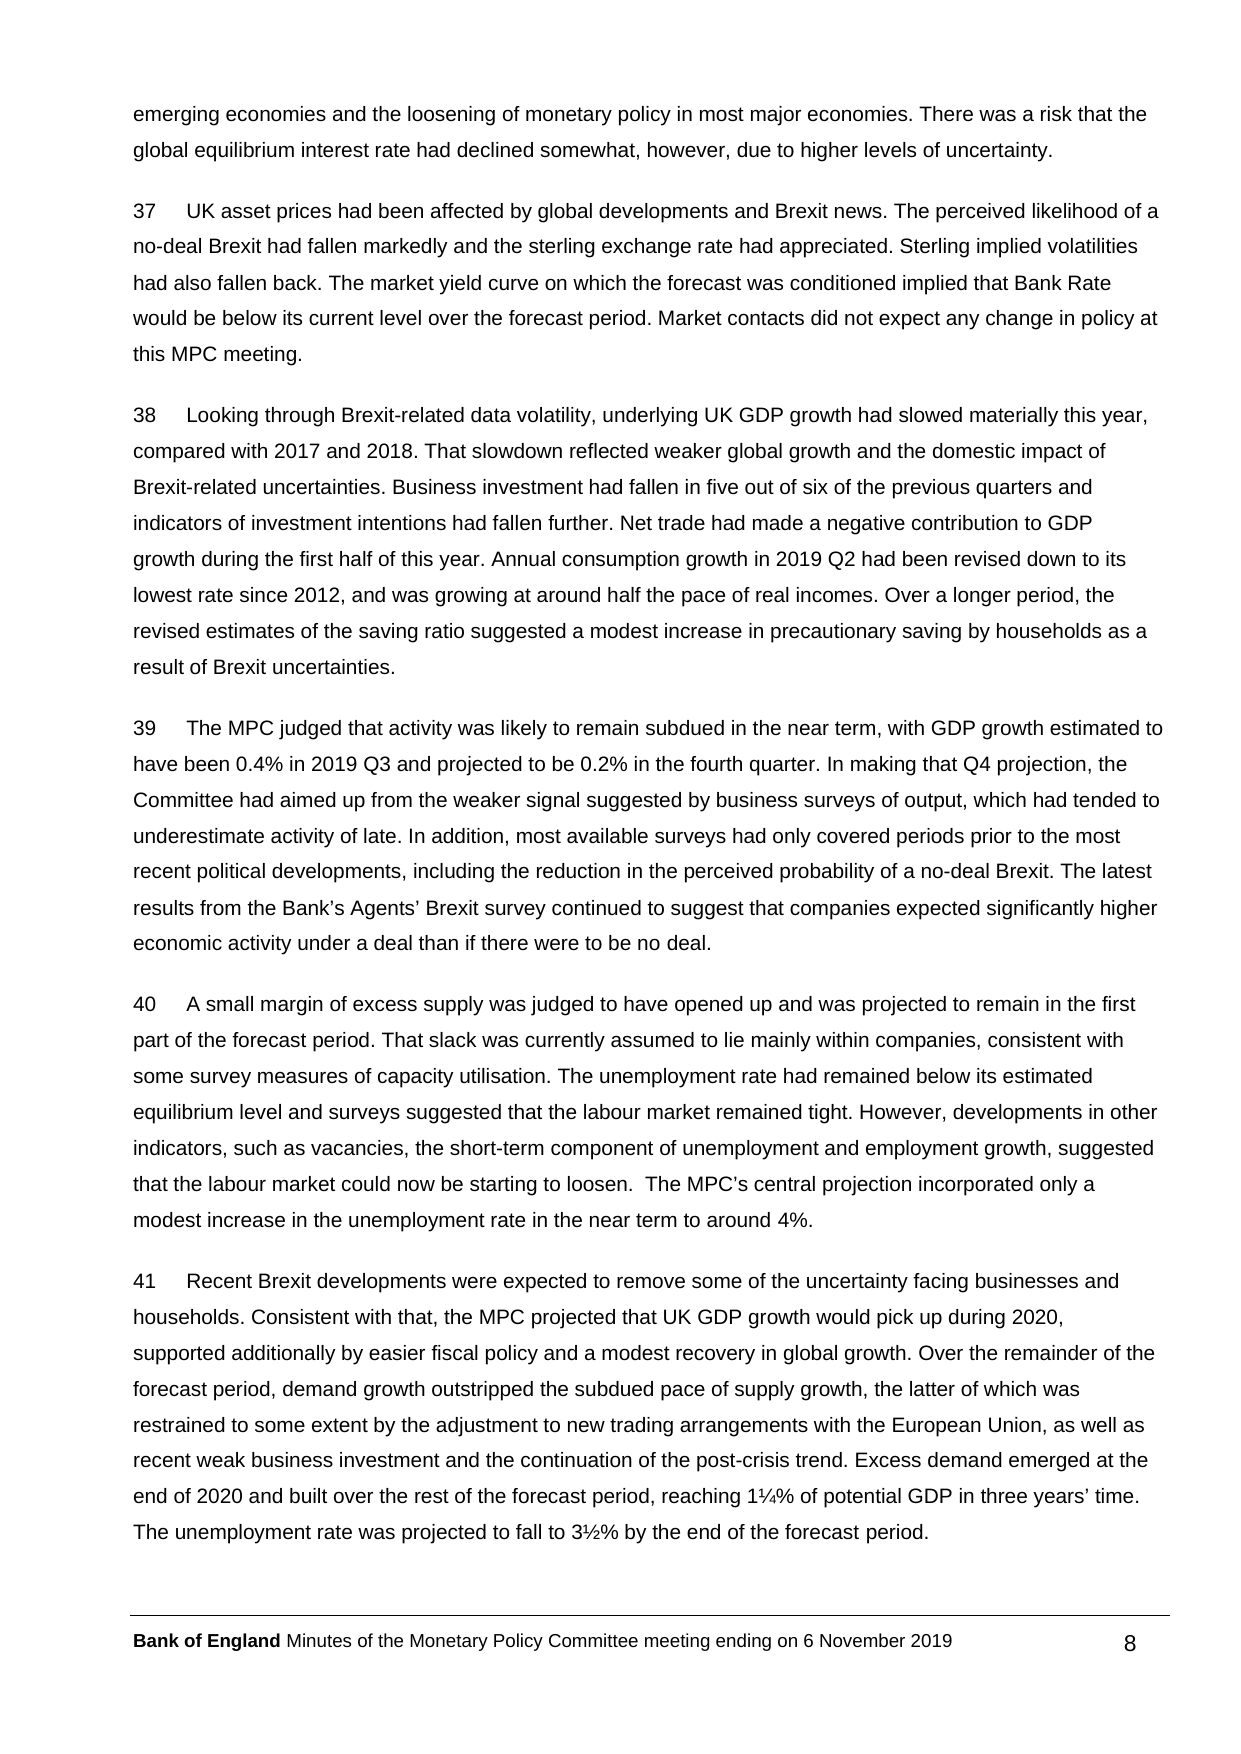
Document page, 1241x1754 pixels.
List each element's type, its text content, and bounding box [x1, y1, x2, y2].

list The MPC judged that activity was likely to remain subdued in the near term, with GDP growth estimated to have been 0.4% in 2019 Q3 and projected to be 0.2% in the fourth quarter. In making that Q4 projection, the Committee had aimed up from the weaker signal suggested by business surveys of output, which had tended to underestimate activity of late. In addition, most available surveys had only covered periods prior to the most recent political developments, including the reduction in the perceived probability of a no-deal Brexit. The latest results from the Bank’s Agents’ Brexit survey continued to suggest that companies expected significantly higher economic activity under a deal than if there were to be no deal. [133, 716, 1165, 955]
list UK asset prices had been affected by global developments and Brexit news. The perceived likelihood of a no-deal Brexit had fallen markedly and the sterling exchange rate had appreciated. Sterling implied volatilities had also fallen back. The market yield curve on which the forecast was conditioned implied that Bank Rate would be below its current level over the forecast period. Market contacts did not expect any change in policy at this MPC meeting. [133, 198, 1166, 366]
text emerging economies and the loosening of monetary policy in most major economies. There was a risk that the global equilibrium interest rate had declined somewhat, however, due to higher levels of uncertainty. [133, 102, 1160, 161]
list Looking through Brexit-related data volatility, underlying UK GDP growth had slowed materially this year, compared with 2017 and 2018. That slowdown reflected weaker global growth and the domestic impact of Brexit-related uncertainties. Business investment had fallen in five out of six of the previous quarters and indicators of investment intentions had fallen further. Net trade had made a negative contribution to GDP growth during the first half of this year. Annual consumption growth in 2019 Q2 had been revised down to its lowest rate since 2012, and was growing at around half the pace of real incomes. Over a longer period, the revised estimates of the saving ratio suggested a modest increase in precautionary saving by households as a result of Brexit uncertainties. [133, 403, 1150, 679]
list A small margin of excess supply was judged to have opened up and was projected to remain in the first part of the forecast period. That slack was currently assumed to lie mainly within companies, consistent with some survey measures of capacity utilisation. The unemployment rate had remained below its estimated equilibrium level and surveys suggested that the labour market remained tight. However, developments in other indicators, such as vacancies, the short-term component of unemployment and employment growth, suggested that the labour market could now be starting to loosen. The MPC’s central projection incorporated only a modest increase in the unemployment rate in the near term to around 4%. [133, 992, 1165, 1232]
list Recent Brexit developments were expected to remove some of the uncertainty facing businesses and households. Consistent with that, the MPC projected that UK GDP growth would pick up during 2020, supported additionally by easier fiscal policy and a modest recovery in global growth. Over the remainder of the forecast period, demand growth outstripped the subdued pace of supply growth, the latter of which was restrained to some extent by the adjustment to new trading arrangements with the European Union, as well as recent weak business investment and the continuation of the post-crisis trend. Excess demand emerged at the end of 2020 and built over the rest of the forecast period, reaching 1¼% of potential GDP in three years’ time. The unemployment rate was projected to fall to 3½% by the end of the forecast period. [133, 1269, 1163, 1544]
